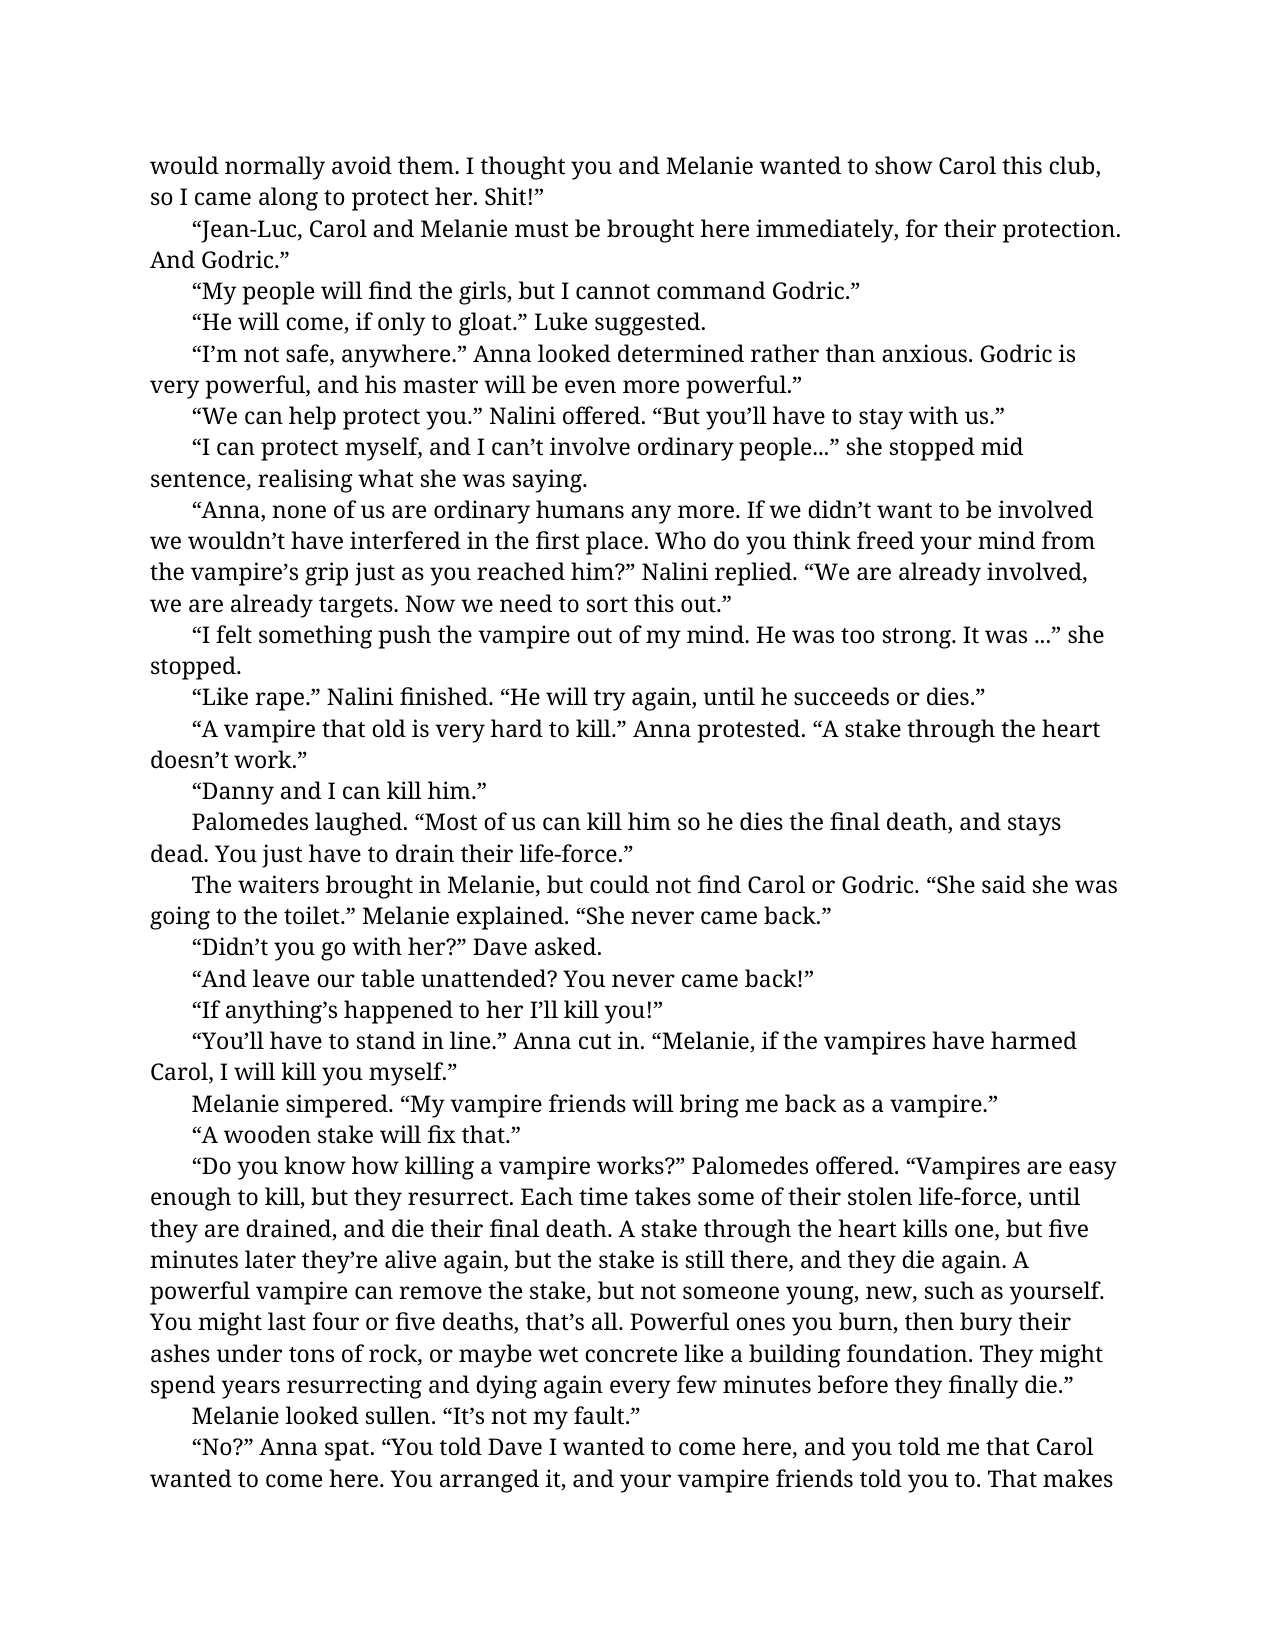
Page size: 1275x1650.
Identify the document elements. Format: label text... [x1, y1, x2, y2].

text “We can help protect you.” Nalini offered. “But you’ll have to stay with us.” [150, 400, 1125, 431]
text “You’ll have to stand in line.” Anna cut in. “Melanie, if the vampires have harmed Carol, I will kill you myself.” [150, 1025, 1125, 1087]
text “A vampire that old is very hard to kill.” Anna protested. “A stake through the heart doesn’t work.” [150, 712, 1125, 775]
text Palomedes laughed. “Most of us can kill him so he dies the final death, and stays dead. You just have to drain their life-force.” [150, 806, 1125, 869]
text “My people will find the girls, but I cannot command Godric.” [150, 275, 1125, 306]
text “I felt something push the vampire out of my mind. He was too strong. It was ...” she stopped. [150, 619, 1125, 681]
text “I can protect myself, and I can’t involve ordinary people...” she stopped mid sentence, realising what she was saying. [150, 431, 1125, 494]
text “A wooden stake will fix that.” [150, 1119, 1125, 1150]
text Melanie looked sullen. “It’s not my fault.” [150, 1400, 1125, 1431]
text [150, 150, 1125, 212]
text “Anna, none of us are ordinary humans any more. If we didn’t want to be involved we wouldn’t have interfered in the first place. Who do you think freed your mind from the vampire’s grip just as you reached him?” Nalini replied. “We are already involved, we are already targets. Now we need to sort this out.” [150, 494, 1125, 619]
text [150, 1431, 1125, 1494]
text “Jean-Luc, Carol and Melanie must be brought here immediately, for their protection. And Godric.” [150, 212, 1125, 275]
text “Like rape.” Nalini finished. “He will try again, until he succeeds or dies.” [150, 681, 1125, 712]
text Melanie simpered. “My vampire friends will bring me back as a vampire.” [150, 1087, 1125, 1119]
text “Didn’t you go with her?” Dave asked. [150, 931, 1125, 962]
text “And leave our table unattended? You never came back!” [150, 962, 1125, 994]
text “Danny and I can kill him.” [150, 775, 1125, 806]
text “Do you know how killing a vampire works?” Palomedes offered. “Vampires are easy enough to kill, but they resurrect. Each time takes some of their stolen life-force, until they are drained, and die their final death. A stake through the heart kills one, but five minutes later they’re alive again, but the stake is still there, and they die again. A powerful vampire can remove the stake, but not someone young, new, such as yourself. You might last four or five deaths, that’s all. Powerful ones you burn, then bury their ashes under tons of rock, or maybe wet concrete like a building foundation. They might spend years resurrecting and dying again every few minutes before they finally die.” [150, 1150, 1125, 1400]
text The waiters brought in Melanie, but could not find Carol or Godric. “She said she was going to the toilet.” Melanie explained. “She never came back.” [150, 869, 1125, 931]
text “If anything’s happened to her I’ll kill you!” [150, 994, 1125, 1025]
text “He will come, if only to gloat.” Luke suggested. [150, 306, 1125, 337]
text “I’m not safe, anywhere.” Anna looked determined rather than anxious. Godric is very powerful, and his master will be even more powerful.” [150, 337, 1125, 400]
